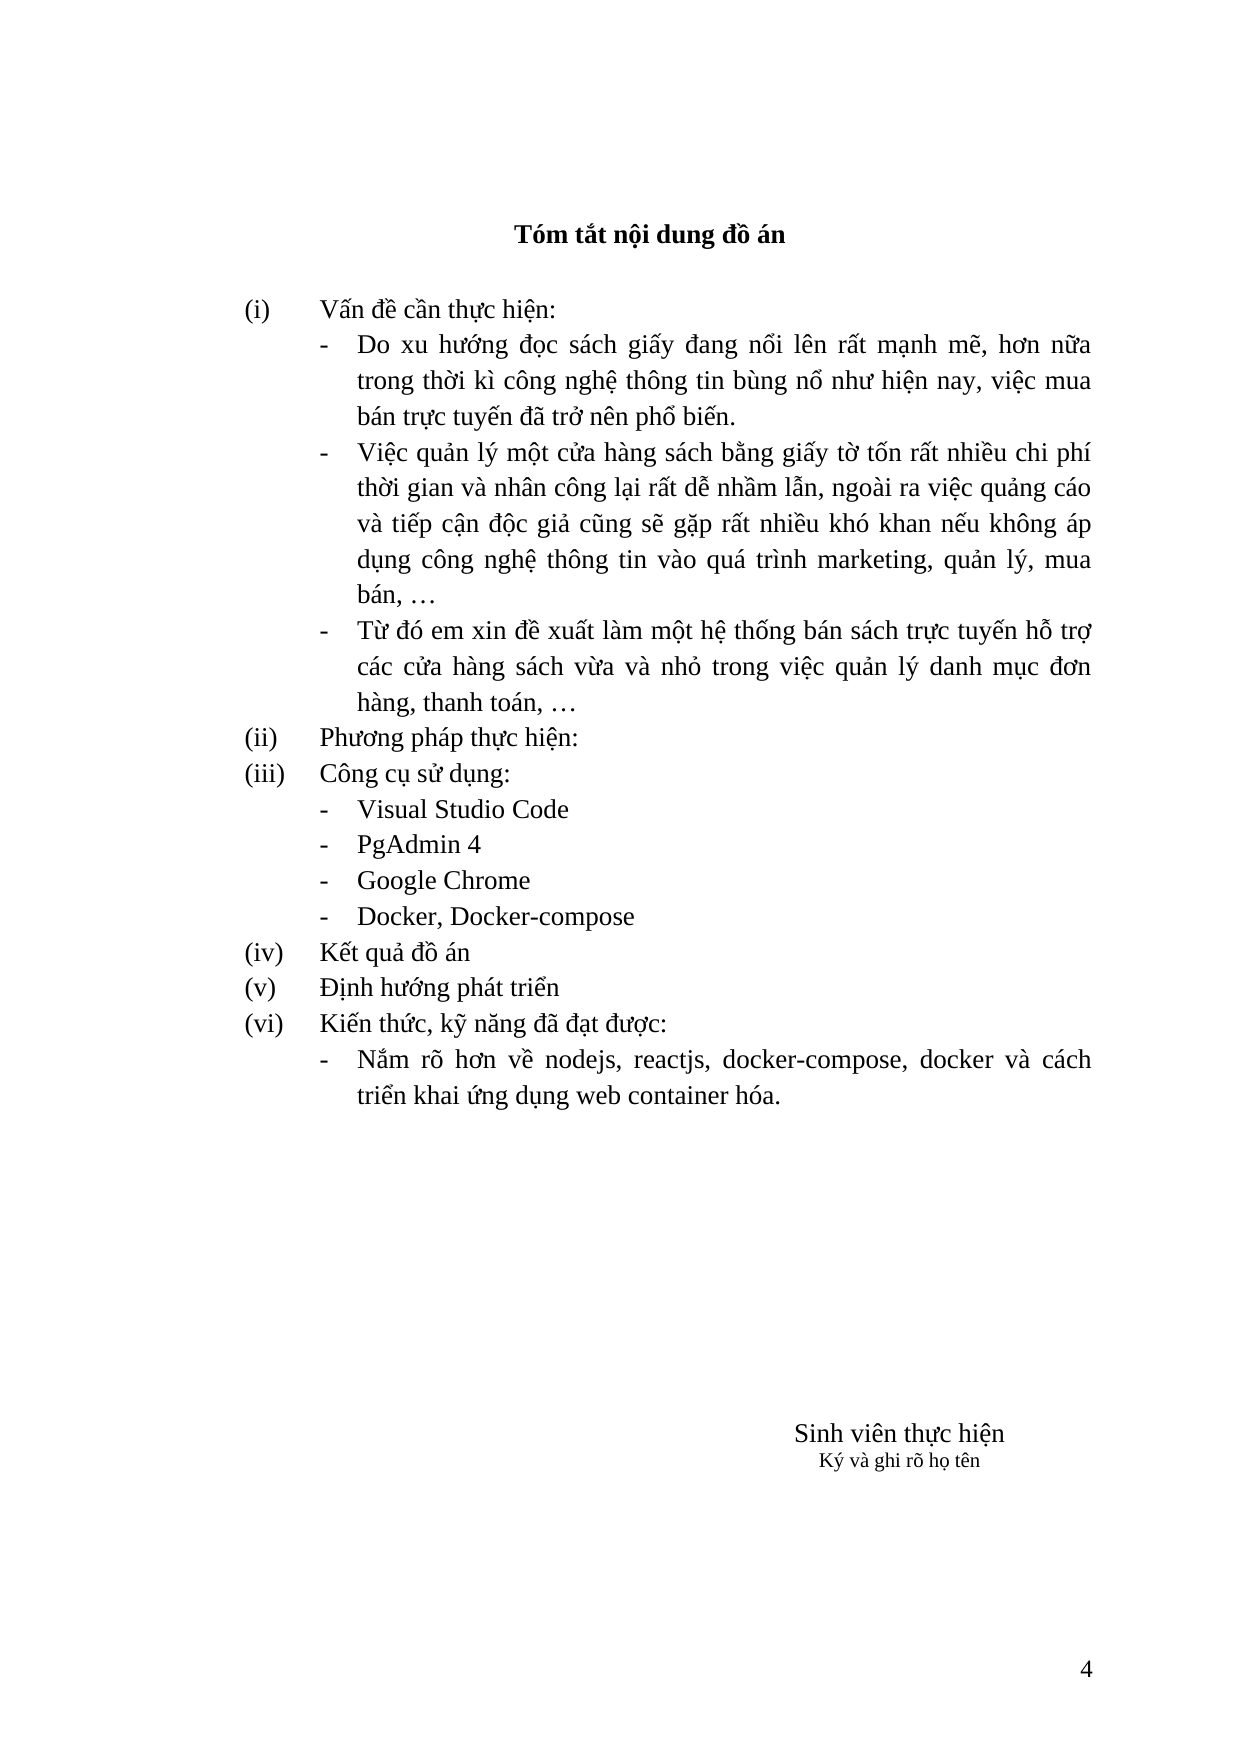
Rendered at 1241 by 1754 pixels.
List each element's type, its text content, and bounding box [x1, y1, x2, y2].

list Visual Studio Code [319, 793, 1092, 824]
list Do xu hướng đọc sách giấy đang nổi lên rất mạnh mẽ, hơn nữa trong thời kì công nghệ thông tin bùng nổ như hiện nay, việc mua bán trực tuyến đã trở nên phổ biến. [319, 328, 1092, 431]
list Docker, Docker-compose [319, 900, 1092, 931]
list Việc quản lý một cửa hàng sách bằng giấy tờ tốn rất nhiều chi phí thời gian và nhân công lại rất dễ nhầm lẫn, ngoài ra việc quảng cáo và tiếp cận độc giả cũng sẽ gặp rất nhiều khó khan nếu không áp dụng công nghệ thông tin vào quá trình marketing, quản lý, mua bán, … [319, 436, 1092, 610]
list Định hướng phát triển [244, 972, 1092, 1003]
list Kết quả đồ án [244, 936, 1092, 967]
list Kiến thức, kỹ năng đã đạt được: [244, 1007, 1092, 1038]
list Phương pháp thực hiện: [244, 721, 1092, 753]
text Tóm tắt nội dung đồ án [207, 218, 1092, 249]
list Công cụ sử dụng: [244, 757, 1092, 788]
list Nắm rõ hơn về nodejs, reactjs, docker-compose, docker và cách triển khai ứng dụng web container hóa. [319, 1043, 1092, 1110]
list Vấn đề cần thực hiện: [244, 293, 1092, 324]
list Từ đó em xin đề xuất làm một hệ thống bán sách trực tuyến hỗ trợ các cửa hàng sách vừa và nhỏ trong việc quản lý danh mục đơn hàng, thanh toán, … [319, 614, 1092, 717]
list PgAdmin 4 [319, 829, 1092, 860]
list Google Chrome [319, 864, 1092, 896]
